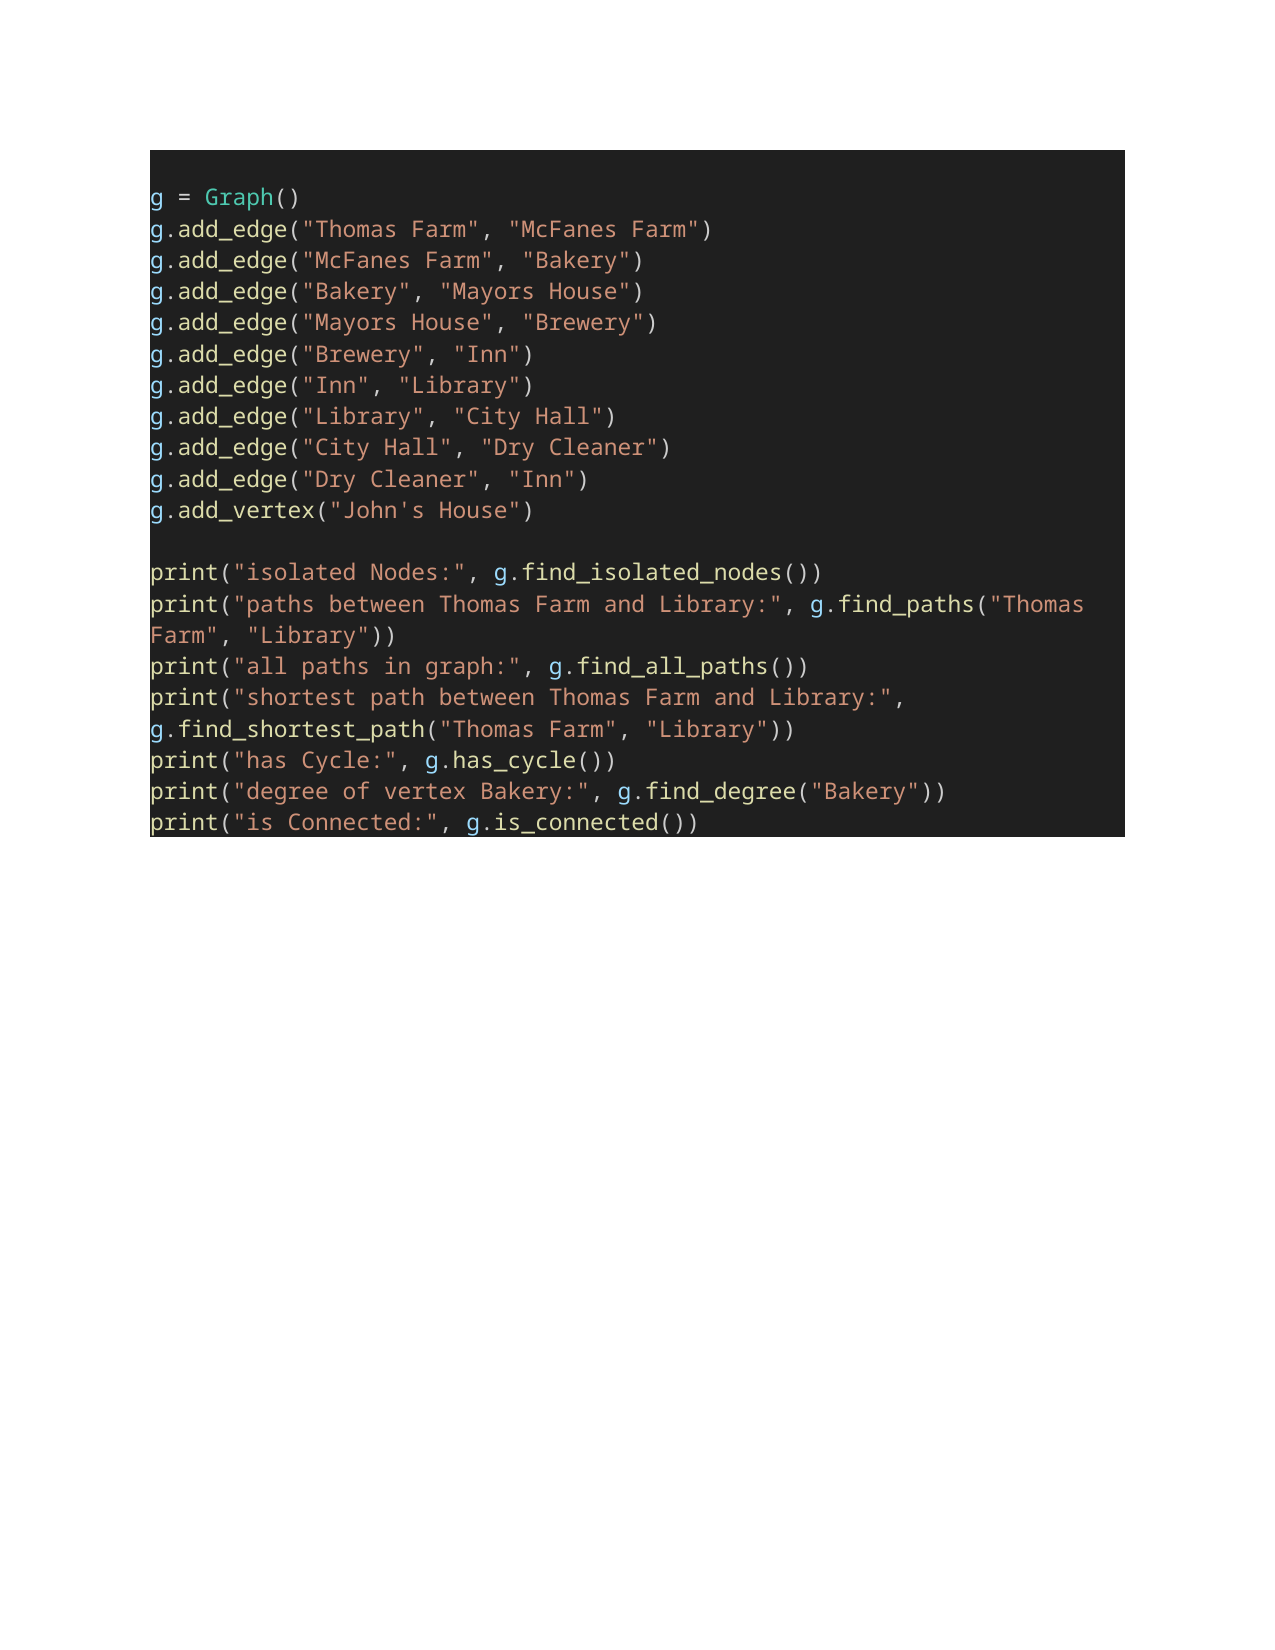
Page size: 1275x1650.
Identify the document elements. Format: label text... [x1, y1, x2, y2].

text g.add_edge("McFanes Farm", "Bakery") [150, 244, 1125, 275]
text g.add_edge("Mayors House", "Brewery") [150, 306, 1125, 337]
text g.add_edge("Bakery", "Mayors House") [150, 275, 1125, 306]
text g.add_edge("Thomas Farm", "McFanes Farm") [150, 212, 1125, 244]
text g.add_edge("Dry Cleaner", "Inn") [150, 462, 1125, 494]
text print("shortest path between Thomas Farm and Library:", g.find_shortest_path("Thomas Farm", "Library")) [150, 681, 1125, 744]
text g.add_edge("Brewery", "Inn") [150, 337, 1125, 369]
text g.add_edge("Inn", "Library") [150, 369, 1125, 400]
text g.add_edge("City Hall", "Dry Cleaner") [150, 431, 1125, 462]
text print("is Connected:", g.is_connected()) [150, 806, 1125, 837]
text print("isolated Nodes:", g.find_isolated_nodes()) [150, 556, 1125, 587]
text print("degree of vertex Bakery:", g.find_degree("Bakery")) [150, 775, 1125, 806]
text g.add_edge("Library", "City Hall") [150, 400, 1125, 431]
text print("has Cycle:", g.has_cycle()) [150, 744, 1125, 775]
text print("all paths in graph:", g.find_all_paths()) [150, 650, 1125, 681]
text g = Graph() [150, 181, 1125, 212]
text print("paths between Thomas Farm and Library:", g.find_paths("Thomas Farm", "Library")) [150, 587, 1125, 650]
text g.add_vertex("John's House") [150, 494, 1125, 525]
